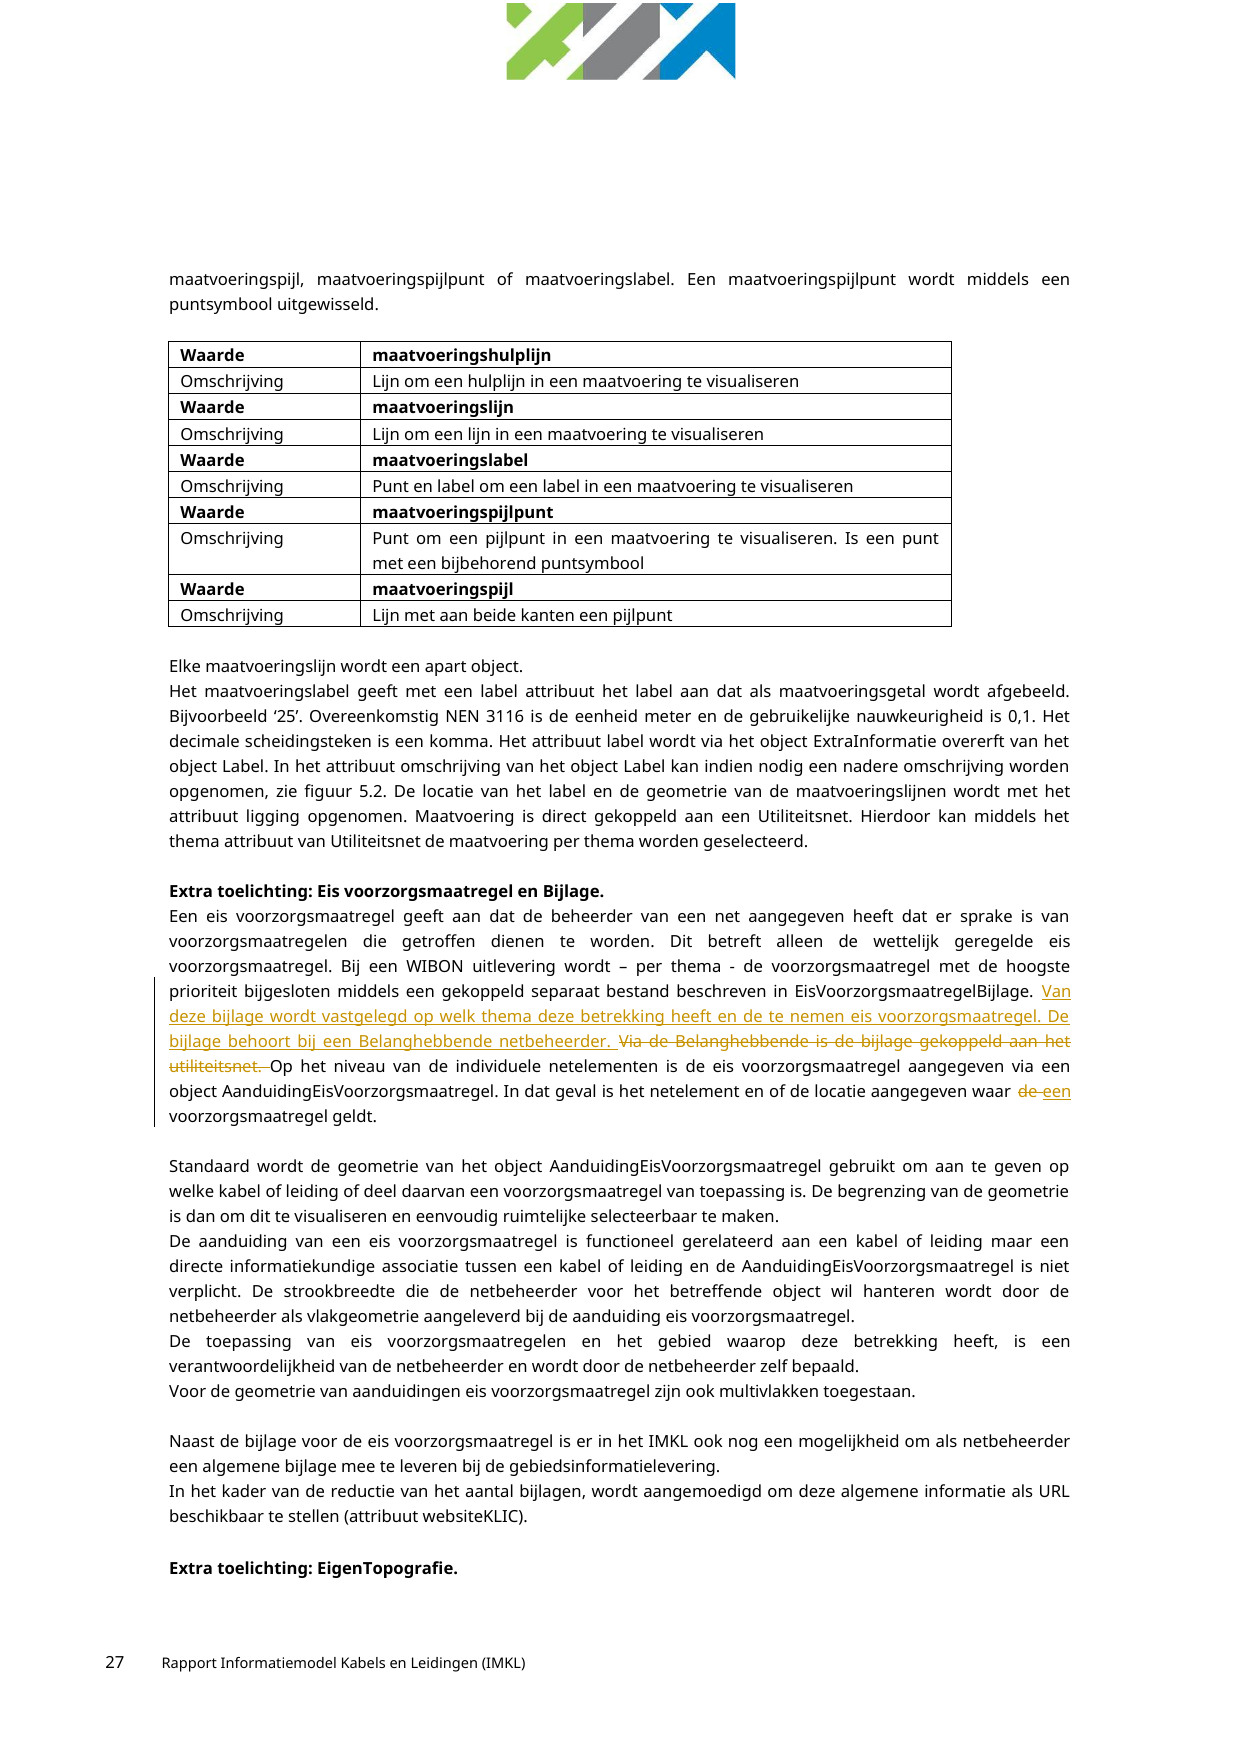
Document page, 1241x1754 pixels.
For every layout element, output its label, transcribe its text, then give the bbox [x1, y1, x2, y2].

table_cell maatvoeringspijlpunt [361, 498, 951, 523]
text De aanduiding van een eis voorzorgsmaatregel is functioneel gerelateerd aan een kabel of leiding maar een directe informatiekundige associatie tussen een kabel of leiding en de AanduidingEisVoorzorgsmaatregel is niet verplicht. De strookbreedte die de netbeheerder voor het betreffende object wil hanteren wordt door de netbeheerder als vlakgeometrie aangeleverd bij de aanduiding eis voorzorgsmaatregel. [169, 1227, 1071, 1327]
table_header maatvoeringshulplijn [361, 342, 951, 367]
text Een eis voorzorgsmaatregel geeft aan dat de beheerder van een net aangegeven heeft dat er sprake is van voorzorgsmaatregelen die getroffen dienen te worden. Dit betreft alleen de wettelijk geregelde eis voorzorgsmaatregel. Bij een WIBON uitlevering wordt – per thema - de voorzorgsmaatregel met de hoogste prioriteit bijgesloten middels een gekoppeld separaat bestand beschreven in EisVoorzorgsmaatregelBijlage. Op het niveau van de individuele netelementen is de eis voorzorgsmaatregel aangegeven via een object AanduidingEisVoorzorgsmaatregel. In dat geval is het netelement en of de locatie aangegeven waar voorzorgsmaatregel geldt. [169, 902, 1071, 1127]
table_cell Waarde [169, 575, 360, 600]
table_cell Punt om een pijlpunt in een maatvoering te visualiseren. Is een punt met een bijbehorend puntsymbool [361, 524, 951, 574]
table_cell Waarde [169, 394, 360, 419]
table_cell Omschrijving [169, 420, 360, 445]
table_cell Lijn om een hulplijn in een maatvoering te visualiseren [361, 368, 951, 393]
picture [677, 50, 736, 80]
text Extra toelichting: EigenTopografie. [169, 1554, 1071, 1579]
text Het maatvoeringslabel geeft met een label attribuut het label aan dat als maatvoeringsgetal wordt afgebeeld. Bijvoorbeeld ‘25’. Overeenkomstig NEN 3116 is de eenheid meter en de gebruikelijke nauwkeurigheid is 0,1. Het decimale scheidingsteken is een komma. Het attribuut label wordt via het object ExtraInformatie overerft van het object Label. In het attribuut omschrijving van het object Label kan indien nodig een nadere omschrijving worden opgenomen, zie figuur 5.2. De locatie van het label en de geometrie van de maatvoeringslijnen wordt met het attribuut ligging opgenomen. Maatvoering is direct gekoppeld aan een Utiliteitsnet. Hierdoor kan middels het thema attribuut van Utiliteitsnet de maatvoering per thema worden geselecteerd. [169, 677, 1071, 852]
picture [506, 3, 718, 80]
text Extra toelichting: Eis voorzorgsmaatregel en Bijlage. [169, 877, 1071, 902]
text Voor de geometrie van aanduidingen eis voorzorgsmaatregel zijn ook multivlakken toegestaan. [169, 1377, 1071, 1402]
table_cell Lijn met aan beide kanten een pijlpunt [361, 601, 951, 626]
table_cell maatvoeringslijn [361, 394, 951, 419]
text De toepassing van eis voorzorgsmaatregelen en het gebied waarop deze betrekking heeft, is een verantwoordelijkheid van de netbeheerder en wordt door de netbeheerder zelf bepaald. [169, 1327, 1071, 1377]
table_cell maatvoeringslabel [361, 446, 951, 471]
table_cell Waarde [169, 498, 360, 523]
table_cell Omschrijving [169, 601, 360, 626]
table_cell Waarde [169, 446, 360, 471]
table_cell maatvoeringspijl [361, 575, 951, 600]
table_cell Lijn om een lijn in een maatvoering te visualiseren [361, 420, 951, 445]
text Standaard wordt de geometrie van het object AanduidingEisVoorzorgsmaatregel gebruikt om aan te geven op welke kabel of leiding of deel daarvan een voorzorgsmaatregel van toepassing is. De begrenzing van de geometrie is dan om dit te visualiseren en eenvoudig ruimtelijke selecteerbaar te maken. [169, 1152, 1071, 1227]
table_cell Punt en label om een label in een maatvoering te visualiseren [361, 472, 951, 497]
table_cell Omschrijving [169, 524, 360, 574]
table_cell Omschrijving [169, 368, 360, 393]
table_header Waarde [169, 342, 360, 367]
text Elke maatvoeringslijn wordt een apart object. [169, 652, 1071, 677]
text Naast de bijlage voor de eis voorzorgsmaatregel is er in het IMKL ook nog een mogelijkheid om als netbeheerder een algemene bijlage mee te leveren bij de gebiedsinformatielevering. [169, 1427, 1071, 1477]
table_cell Omschrijving [169, 472, 360, 497]
text In het kader van de reductie van het aantal bijlagen, wordt aangemoedigd om deze algemene informatie als URL beschikbaar te stellen (attribuut websiteKLIC). [169, 1477, 1071, 1527]
